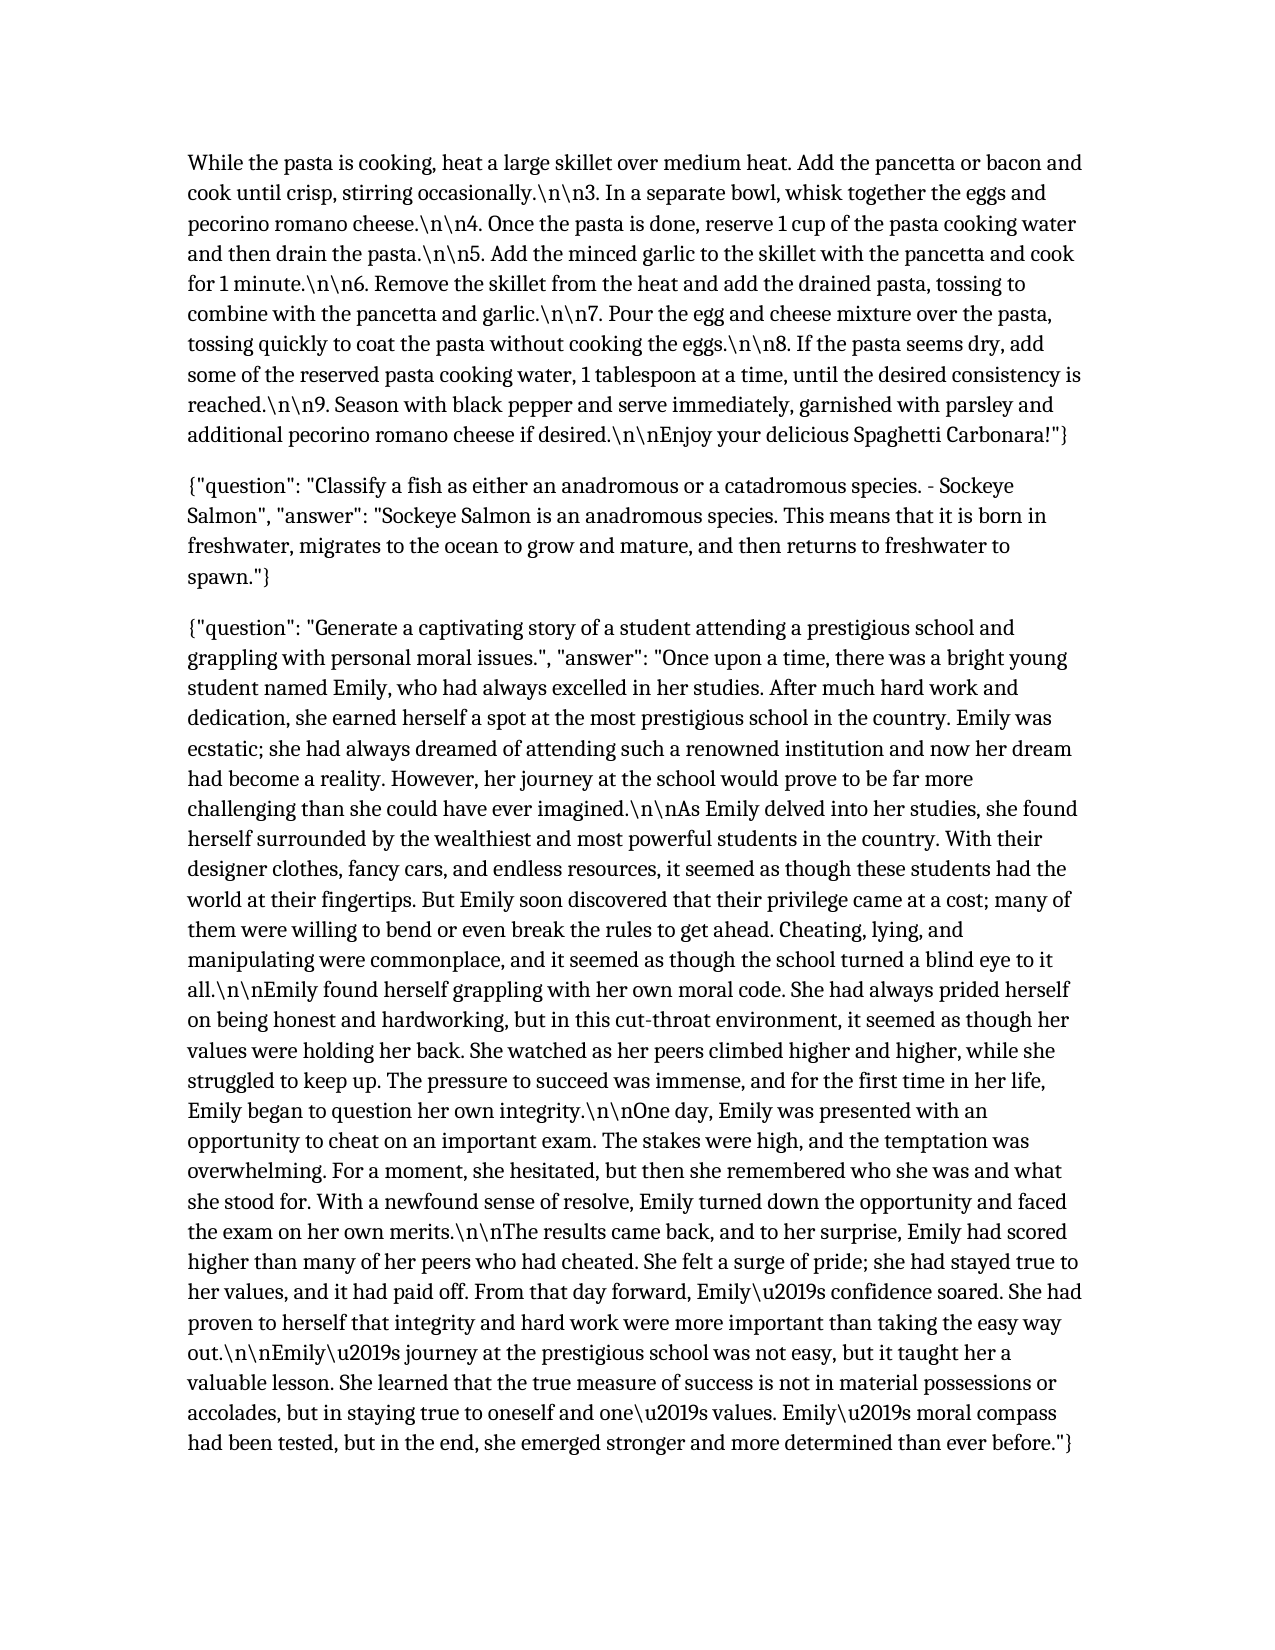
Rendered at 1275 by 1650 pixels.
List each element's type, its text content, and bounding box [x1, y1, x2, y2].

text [187, 150, 1087, 448]
text {"question": "Classify a fish as either an anadromous or a catadromous species. - Sockeye Salmon", "answer": "Sockeye Salmon is an anadromous species. This means that it is born in freshwater, migrates to the ocean to grow and mature, and then returns to freshwater to spawn."} [187, 473, 1087, 590]
text {"question": "Generate a captivating story of a student attending a prestigious school and grappling with personal moral issues.", "answer": "Once upon a time, there was a bright young student named Emily, who had always excelled in her studies. After much hard work and dedication, she earned herself a spot at the most prestigious school in the country. Emily was ecstatic; she had always dreamed of attending such a renowned institution and now her dream had become a reality. However, her journey at the school would prove to be far more challenging than she could have ever imagined.\n\nAs Emily delved into her studies, she found herself surrounded by the wealthiest and most powerful students in the country. With their designer clothes, fancy cars, and endless resources, it seemed as though these students had the world at their fingertips. But Emily soon discovered that their privilege came at a cost; many of them were willing to bend or even break the rules to get ahead. Cheating, lying, and manipulating were commonplace, and it seemed as though the school turned a blind eye to it all.\n\nEmily found herself grappling with her own moral code. She had always prided herself on being honest and hardworking, but in this cut-throat environment, it seemed as though her values were holding her back. She watched as her peers climbed higher and higher, while she struggled to keep up. The pressure to succeed was immense, and for the first time in her life, Emily began to question her own integrity.\n\nOne day, Emily was presented with an opportunity to cheat on an important exam. The stakes were high, and the temptation was overwhelming. For a moment, she hesitated, but then she remembered who she was and what she stood for. With a newfound sense of resolve, Emily turned down the opportunity and faced the exam on her own merits.\n\nThe results came back, and to her surprise, Emily had scored higher than many of her peers who had cheated. She felt a surge of pride; she had stayed true to her values, and it had paid off. From that day forward, Emily\u2019s confidence soared. She had proven to herself that integrity and hard work were more important than taking the easy way out.\n\nEmily\u2019s journey at the prestigious school was not easy, but it taught her a valuable lesson. She learned that the true measure of success is not in material possessions or accolades, but in staying true to oneself and one\u2019s values. Emily\u2019s moral compass had been tested, but in the end, she emerged stronger and more determined than ever before."} [187, 614, 1087, 1457]
